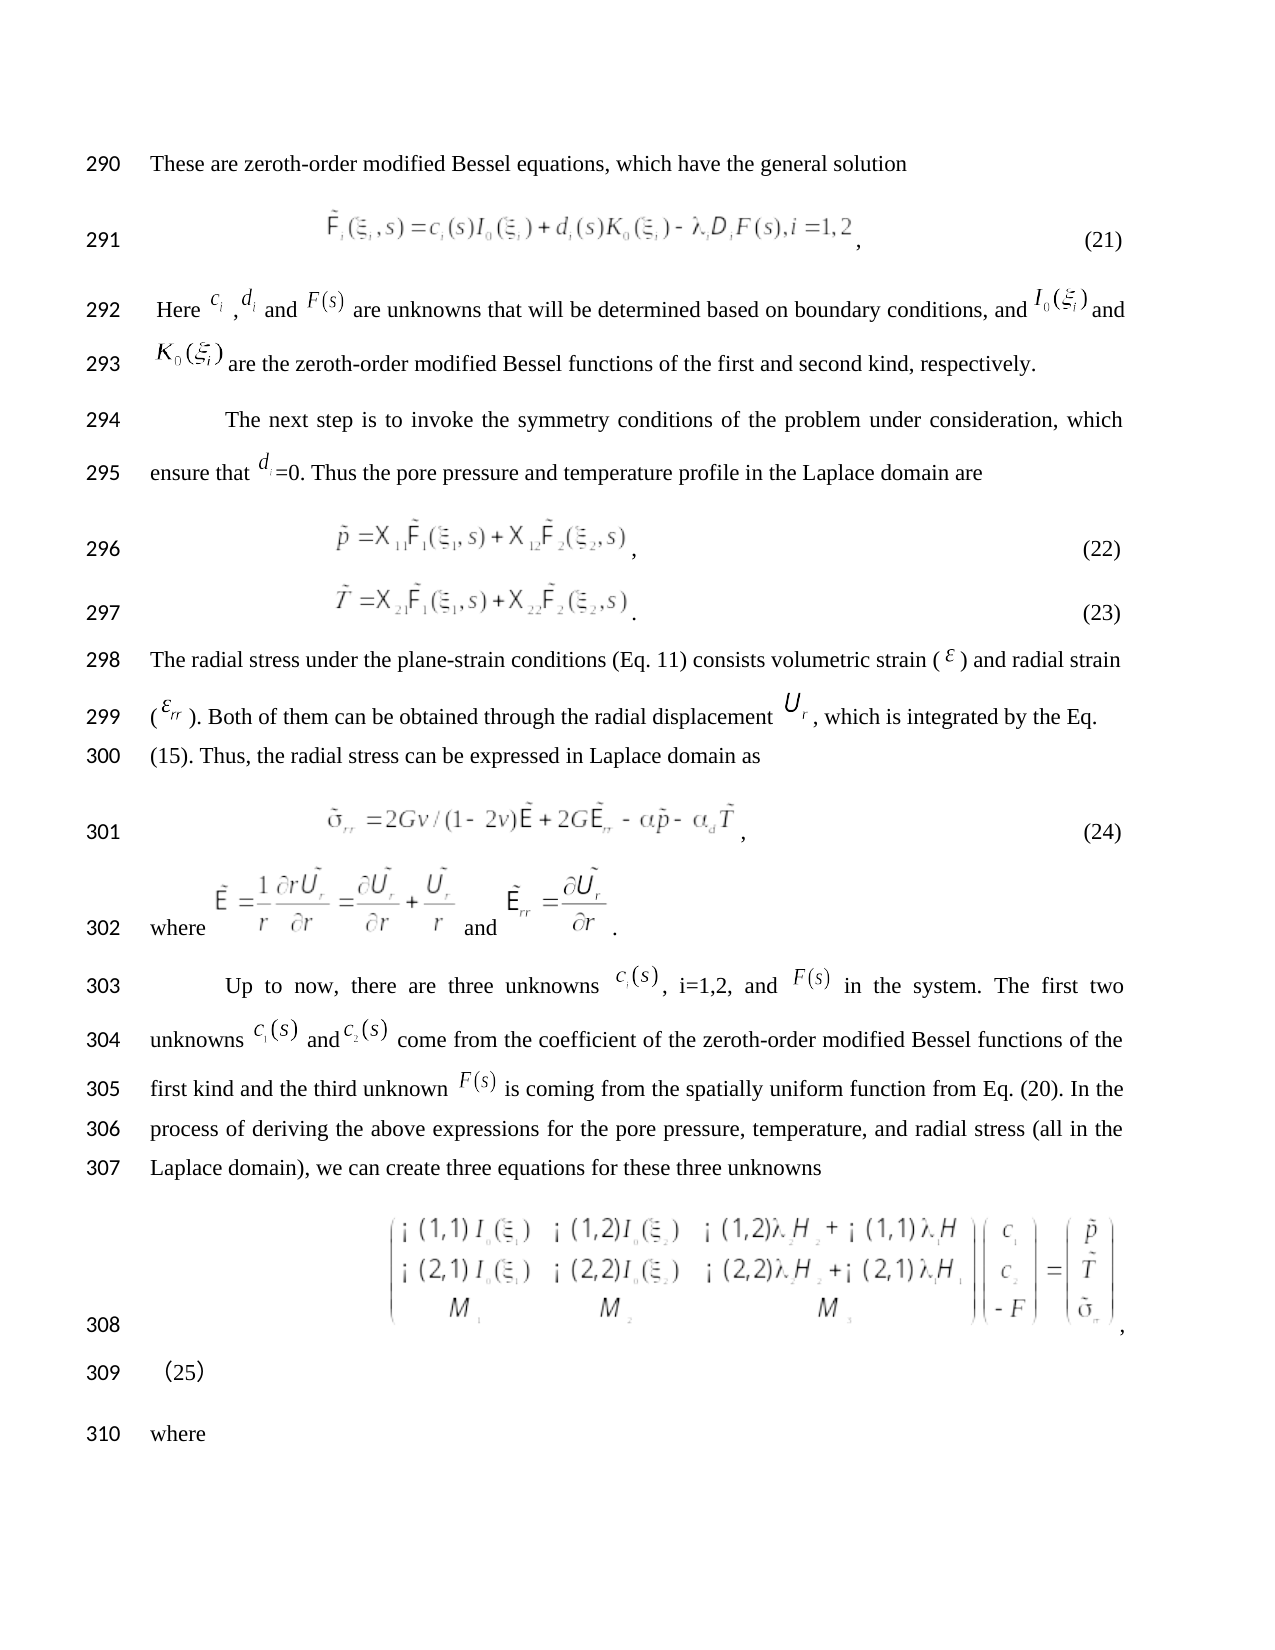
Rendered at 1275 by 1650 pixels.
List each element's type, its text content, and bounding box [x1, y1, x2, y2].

text where [150, 1420, 1125, 1446]
text The next step is to invoke the symmetry conditions of the problem under consideration, which ensure that =0. Thus the pore pressure and temperature profile in the Laplace domain are [150, 406, 1125, 485]
text Up to now, there are three unknowns , i=1,2, and in the system. The first two unknowns and come from the coefficient of the zeroth-order modified Bessel functions of the first kind and the third unknown is coming from the spatially uniform function from Eq. (20). In the process of deriving the above expressions for the pore pressure, temperature, and radial stress (all in the Laplace domain), we can create three equations for these three unknowns [150, 959, 1125, 1180]
text , (24) [150, 798, 1125, 844]
text Here , and are unknowns that will be determined based on boundary conditions, andand are the zeroth-order modified Bessel functions of the first and second kind, respectively. [150, 282, 1125, 376]
text , （25） [150, 1210, 1125, 1387]
text where and . [150, 863, 1125, 940]
text The radial stress under the plane-strain conditions (Eq. 11) consists volumetric strain () and radial strain (). Both of them can be obtained through the radial displacement , which is integrated by the Eq. (15). Thus, the radial stress can be expressed in Laplace domain as [150, 644, 1125, 768]
text . (23) [150, 580, 1125, 626]
text These are zeroth-order modified Bessel equations, which have the general solution [150, 150, 1125, 176]
text , (22) [150, 515, 1125, 561]
text , (21) [150, 206, 1125, 252]
